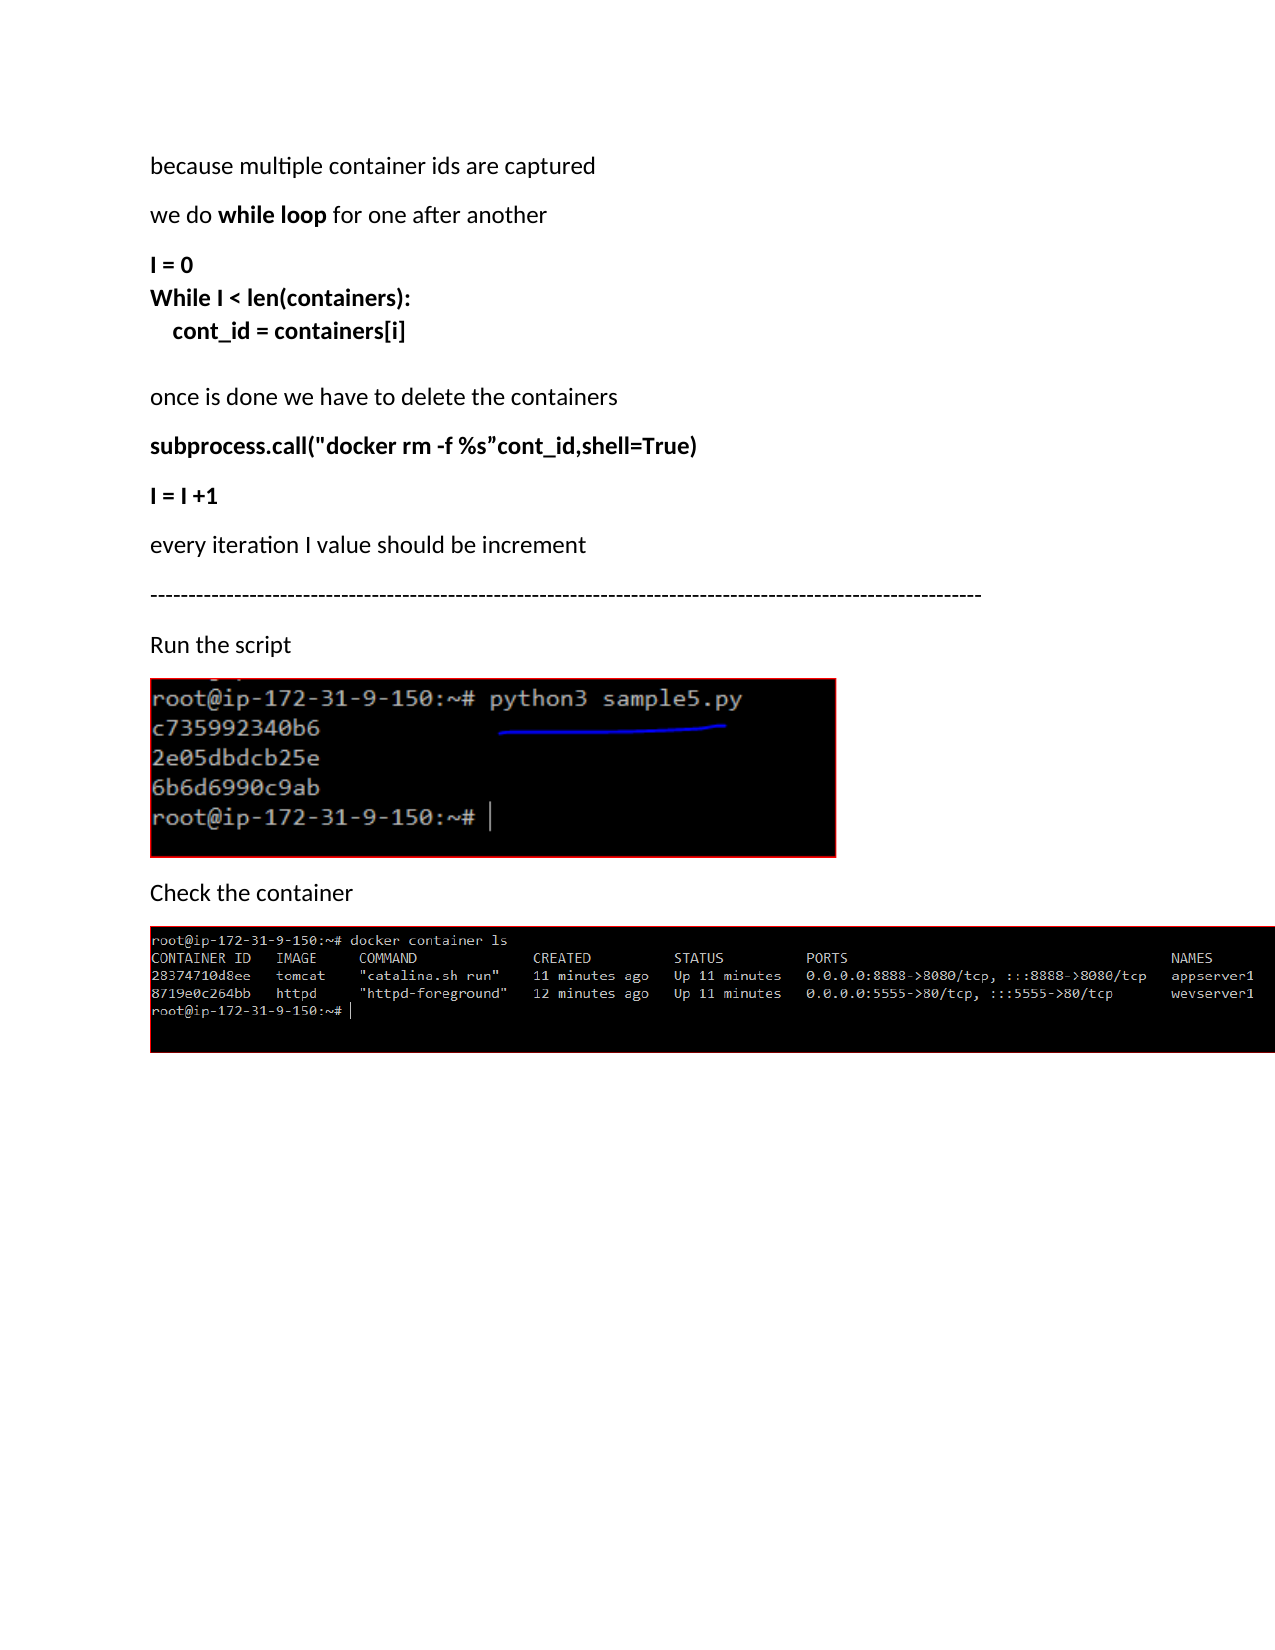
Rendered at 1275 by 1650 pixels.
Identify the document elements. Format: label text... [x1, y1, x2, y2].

text cont_id = containers[i] [150, 315, 1125, 346]
text Check the container [150, 877, 1125, 907]
text we do while loop for one after another [150, 199, 1125, 230]
picture [150, 678, 837, 858]
text subprocess.call("docker rm -f %s”cont_id,shell=True) [150, 430, 1125, 461]
text While I < len(containers): [150, 282, 1125, 313]
text Run the script [150, 629, 1125, 659]
text every iteration I value should be increment [150, 529, 1125, 560]
text once is done we have to delete the containers [150, 381, 1125, 411]
text I = 0 [150, 249, 1125, 280]
picture [150, 926, 1275, 1053]
text ------------------------------------------------------------------------------------------------------------- [150, 579, 1125, 610]
text because multiple container ids are captured [150, 150, 1125, 181]
text I = I +1 [150, 480, 1125, 511]
